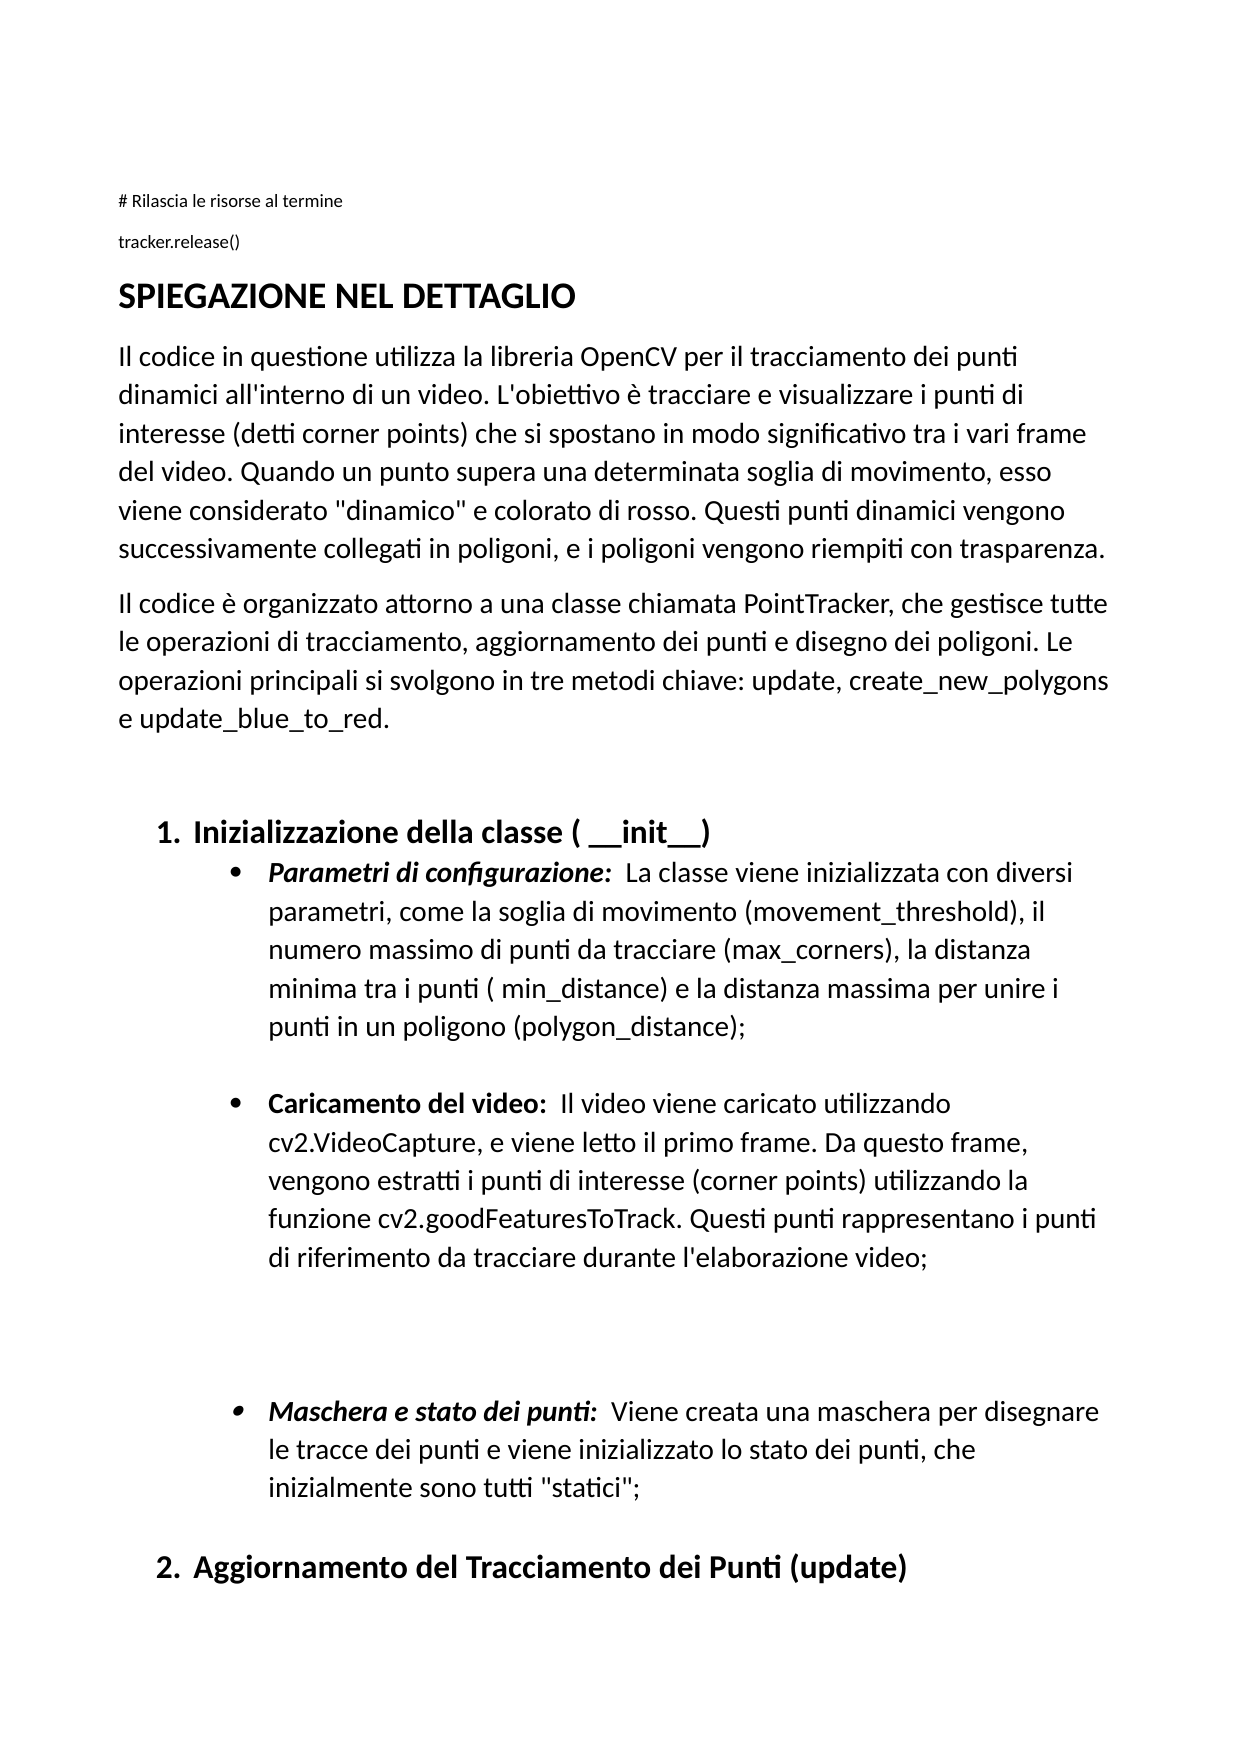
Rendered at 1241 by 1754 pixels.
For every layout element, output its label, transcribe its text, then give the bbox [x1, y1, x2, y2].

text SPIEGAZIONE NEL DETTAGLIO [118, 272, 1122, 317]
list Parametri di configurazione: La classe viene inizializzata con diversi parametri, come la soglia di movimento (movement_threshold), il numero massimo di punti da tracciare (max_corners), la distanza minima tra i punti ( min_distance) e la distanza massima per unire i punti in un poligono (polygon_distance); [231, 854, 1122, 1044]
list Caricamento del video: Il video viene caricato utilizzando cv2.VideoCapture, e viene letto il primo frame. Da questo frame, vengono estratti i punti di interesse (corner points) utilizzando la funzione cv2.goodFeaturesToTrack. Questi punti rappresentano i punti di riferimento da tracciare durante l'elaborazione video; [231, 1085, 1122, 1274]
list Inizializzazione della classe ( __init__) [156, 811, 1122, 851]
list Aggiornamento del Tracciamento dei Punti (update) [156, 1546, 1122, 1587]
list Maschera e stato dei punti: Viene creata una maschera per disegnare le tracce dei punti e viene inizializzato lo stato dei punti, che inizialmente sono tutti "statici"; [231, 1393, 1122, 1505]
text Il codice in questione utilizza la libreria OpenCV per il tracciamento dei punti dinamici all'interno di un video. L'obiettivo è tracciare e visualizzare i punti di interesse (detti corner points) che si spostano in modo significativo tra i vari frame del video. Quando un punto supera una determinata soglia di movimento, esso viene considerato "dinamico" e colorato di rosso. Questi punti dinamici vengono successivamente collegati in poligoni, e i poligoni vengono riempiti con trasparenza. [118, 338, 1122, 566]
text tracker.release() [118, 230, 1122, 253]
text Il codice è organizzato attorno a una classe chiamata PointTracker, che gestisce tutte le operazioni di tracciamento, aggiornamento dei punti e disegno dei poligoni. Le operazioni principali si svolgono in tre metodi chiave: update, create_new_polygons e update_blue_to_red. [118, 585, 1122, 736]
text # Rilascia le risorse al termine [118, 189, 1122, 212]
